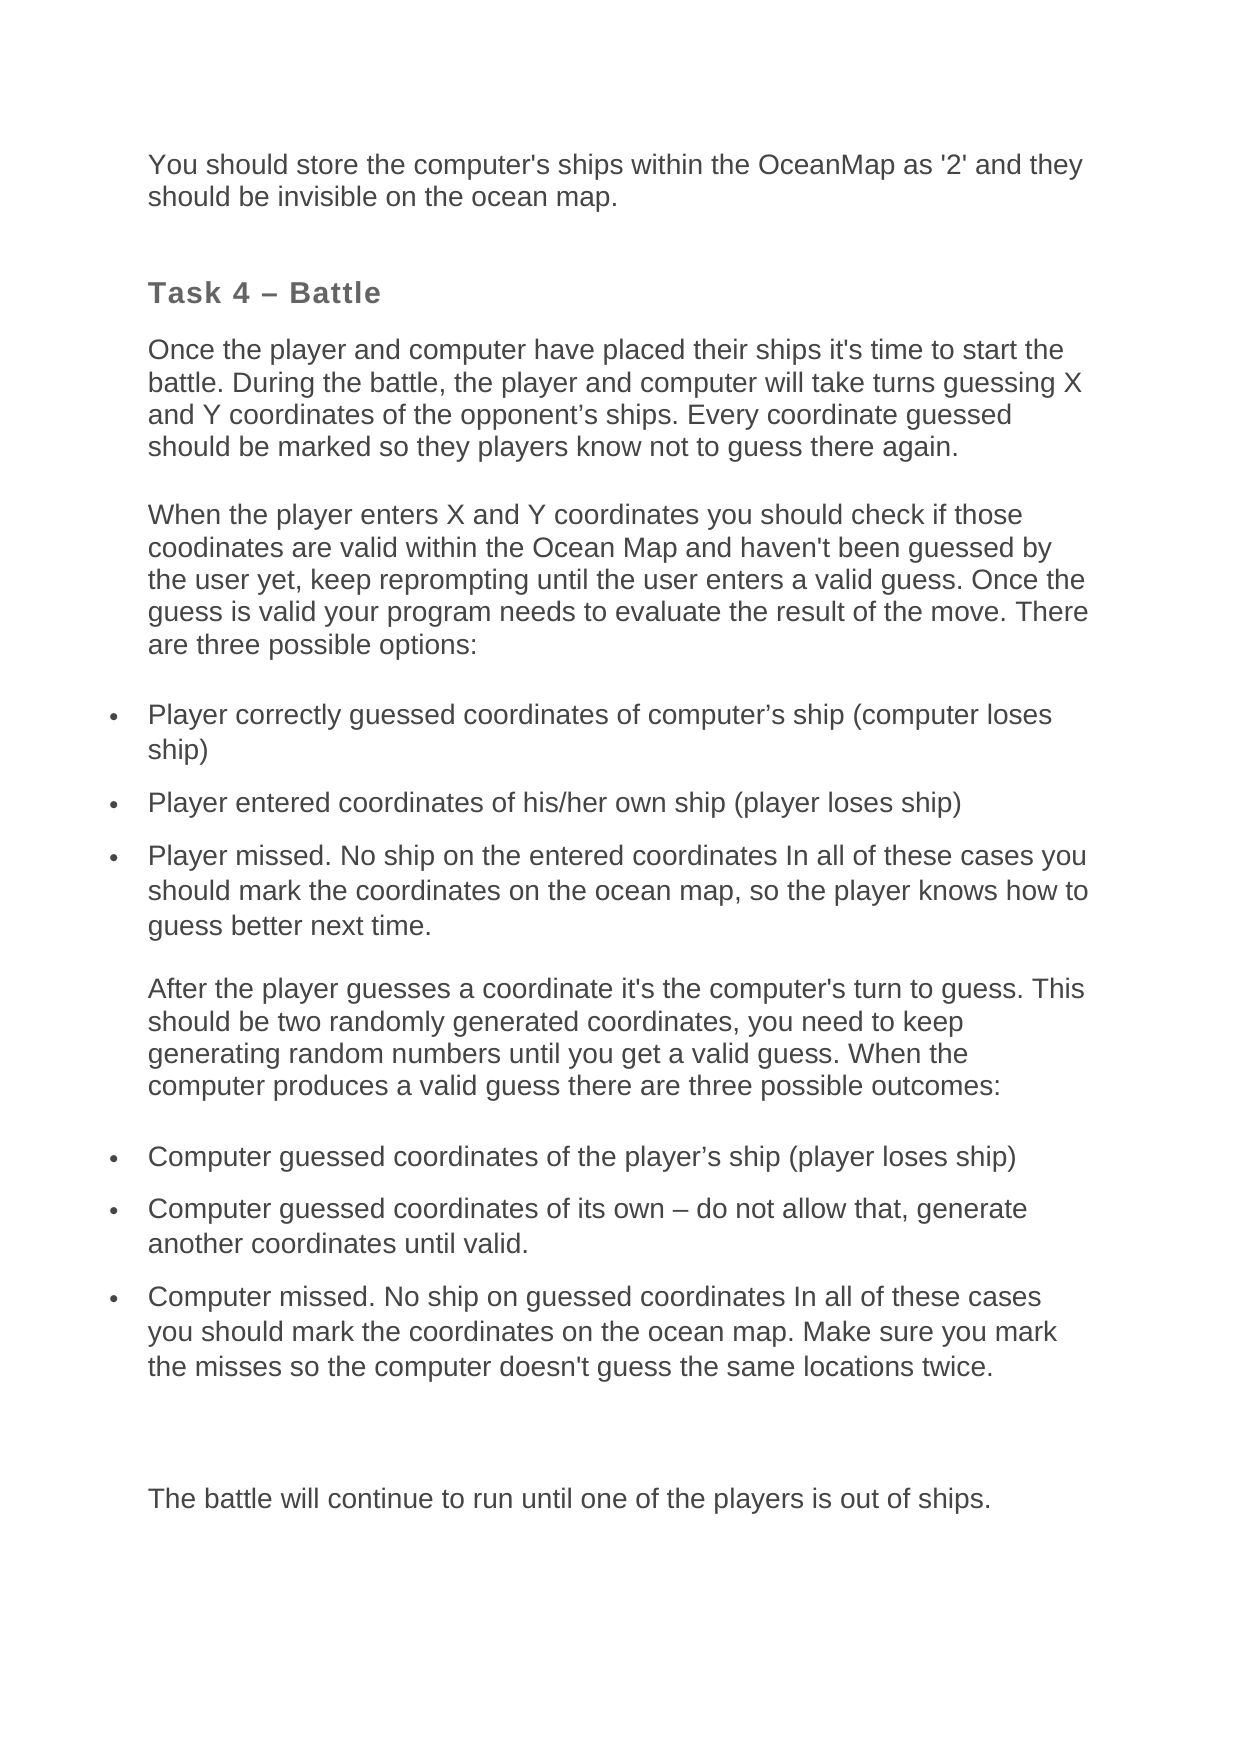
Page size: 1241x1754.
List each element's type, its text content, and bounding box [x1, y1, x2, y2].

text Once the player and computer have placed their ships it's time to start the battle. During the battle, the player and computer will take turns guessing X and Y coordinates of the opponent’s ships. Every coordinate guessed should be marked so they players know not to guess there again. [148, 333, 1093, 463]
text After the player guesses a coordinate it's the computer's turn to guess. This should be two randomly generated coordinates, you need to keep generating random numbers until you get a valid guess. When the computer produces a valid guess there are three possible outcomes: [148, 972, 1093, 1102]
list Computer guessed coordinates of the player’s ship (player loses ship) [110, 1137, 1093, 1172]
text The battle will continue to run until one of the players is out of ships. [148, 1482, 1093, 1514]
list Player missed. No ship on the entered coordinates In all of these cases you should mark the coordinates on the ocean map, so the player knows how to guess better next time. [110, 836, 1093, 941]
list Computer guessed coordinates of its own – do not allow that, generate another coordinates until valid. [110, 1190, 1093, 1260]
list Computer missed. No ship on guessed coordinates In all of these cases you should mark the coordinates on the ocean map. Make sure you mark the misses so the computer doesn't guess the same locations twice. [110, 1278, 1093, 1383]
text You should store the computer's ships within the OceanMap as '2' and they should be invisible on the ocean map. [148, 148, 1093, 212]
text Task 4 – Battle [148, 275, 1093, 310]
list Player entered coordinates of his/her own ship (player loses ship) [110, 783, 1093, 818]
list Player correctly guessed coordinates of computer’s ship (computer loses ship) [110, 696, 1093, 766]
text When the player enters X and Y coordinates you should check if those coodinates are valid within the Ocean Map and haven't been guessed by the user yet, keep reprompting until the user enters a valid guess. Once the guess is valid your program needs to evaluate the result of the move. There are three possible options: [148, 498, 1093, 660]
